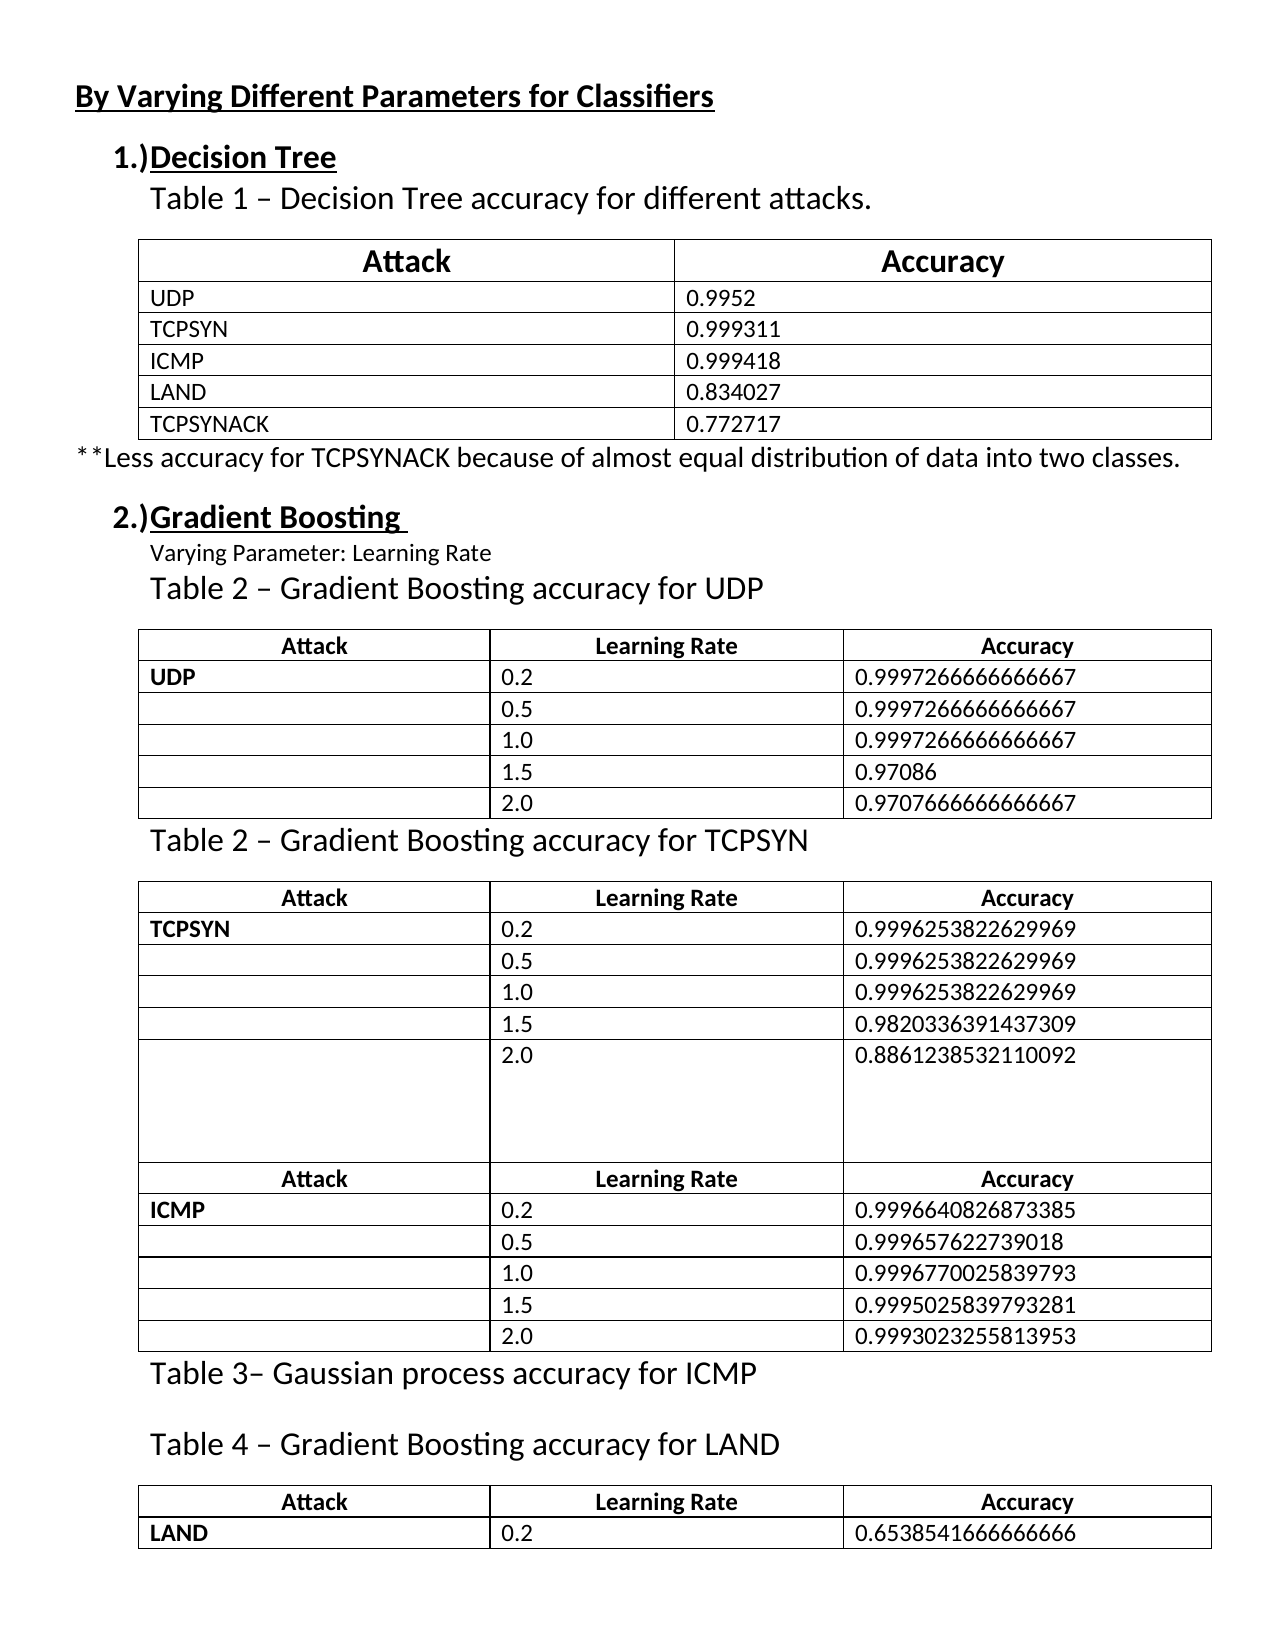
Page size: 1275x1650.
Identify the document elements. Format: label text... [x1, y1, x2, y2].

table_cell 0.2 [491, 1194, 843, 1225]
table_cell 0.9997266666666667 [844, 725, 1211, 755]
table_cell 0.9820336391437309 [844, 1008, 1211, 1038]
table_cell TCPSYN [139, 913, 489, 944]
table_cell 0.9996770025839793 [844, 1258, 1211, 1288]
table_cell [139, 976, 489, 1007]
table_cell 0.9995025839793281 [844, 1289, 1211, 1319]
table_cell Attack [139, 1163, 489, 1193]
table_cell UDP [139, 282, 674, 312]
table_cell 1.5 [491, 1289, 843, 1319]
table_cell [139, 725, 489, 755]
table_cell ICMP [139, 345, 674, 375]
table_cell 0.97086 [844, 756, 1211, 787]
table_header Accuracy [675, 240, 1211, 281]
table_cell 0.772717 [675, 408, 1211, 438]
table_cell Accuracy [844, 1163, 1211, 1193]
table_cell [139, 693, 489, 723]
table_cell 0.6538541666666666 [844, 1518, 1211, 1548]
table_header Learning Rate [491, 882, 843, 912]
table_cell [139, 1040, 489, 1162]
table_cell 0.999418 [675, 345, 1211, 375]
list Gradient Boosting [112, 496, 1200, 537]
table_cell [139, 1289, 489, 1319]
table_cell 0.8861238532110092 [844, 1040, 1211, 1162]
table_header Attack [139, 240, 674, 281]
table_cell 0.5 [491, 693, 843, 723]
table_cell 0.2 [491, 661, 843, 692]
table_cell 1.0 [491, 1258, 843, 1288]
table_cell 0.9996253822629969 [844, 945, 1211, 975]
text **Less accuracy for TCPSYNACK because of almost equal distribution of data into two classes. [75, 439, 1200, 475]
table_header Attack [139, 882, 489, 912]
table_cell [139, 1008, 489, 1038]
list Table 2 – Gradient Boosting accuracy for UDP [150, 567, 1200, 608]
table_cell 0.9997266666666667 [844, 693, 1211, 723]
list Table 4 – Gradient Boosting accuracy for LAND [150, 1423, 1200, 1464]
table_cell Learning Rate [491, 1163, 843, 1193]
table_header Attack [139, 630, 489, 660]
table_cell 0.999657622739018 [844, 1226, 1211, 1256]
table_header Attack [139, 1486, 489, 1516]
table_cell 1.0 [491, 976, 843, 1007]
table_header Accuracy [844, 1486, 1211, 1516]
table_header Learning Rate [491, 630, 843, 660]
table_cell [139, 945, 489, 975]
table_cell 2.0 [491, 788, 843, 818]
table_cell 0.5 [491, 1226, 843, 1256]
list Table 2 – Gradient Boosting accuracy for TCPSYN [150, 819, 1200, 860]
table_cell 1.5 [491, 756, 843, 787]
table_header Accuracy [844, 882, 1211, 912]
table_header Accuracy [844, 630, 1211, 660]
table_cell 0.2 [491, 913, 843, 944]
table_cell [139, 756, 489, 787]
table_cell 0.999311 [675, 313, 1211, 344]
table_cell [139, 1321, 489, 1351]
table_cell 0.9996640826873385 [844, 1194, 1211, 1225]
table_cell TCPSYNACK [139, 408, 674, 438]
table_cell LAND [139, 376, 674, 407]
list Decision Tree [112, 137, 1200, 177]
table_cell 0.5 [491, 945, 843, 975]
table_cell 1.5 [491, 1008, 843, 1038]
table_cell [139, 1226, 489, 1256]
list Table 3– Gaussian process accuracy for ICMP [150, 1352, 1200, 1393]
list Varying Parameter: Learning Rate [150, 537, 1200, 567]
table_cell ICMP [139, 1194, 489, 1225]
table_cell 0.9996253822629969 [844, 976, 1211, 1007]
table_cell TCPSYN [139, 313, 674, 344]
table_cell 0.9993023255813953 [844, 1321, 1211, 1351]
text By Varying Different Parameters for Classifiers [75, 75, 1200, 116]
table_cell [139, 1258, 489, 1288]
table_cell 1.0 [491, 725, 843, 755]
table_header Learning Rate [491, 1486, 843, 1516]
table_cell 0.9952 [675, 282, 1211, 312]
table_cell 2.0 [491, 1321, 843, 1351]
list Table 1 – Decision Tree accuracy for different attacks. [150, 177, 1200, 218]
table_cell 0.834027 [675, 376, 1211, 407]
table_cell [139, 788, 489, 818]
table_cell 0.9996253822629969 [844, 913, 1211, 944]
table_cell LAND [139, 1518, 489, 1548]
table_cell 0.2 [491, 1518, 843, 1548]
table_cell UDP [139, 661, 489, 692]
table_cell 2.0 [491, 1040, 843, 1162]
table_cell 0.9707666666666667 [844, 788, 1211, 818]
table_cell 0.9997266666666667 [844, 661, 1211, 692]
